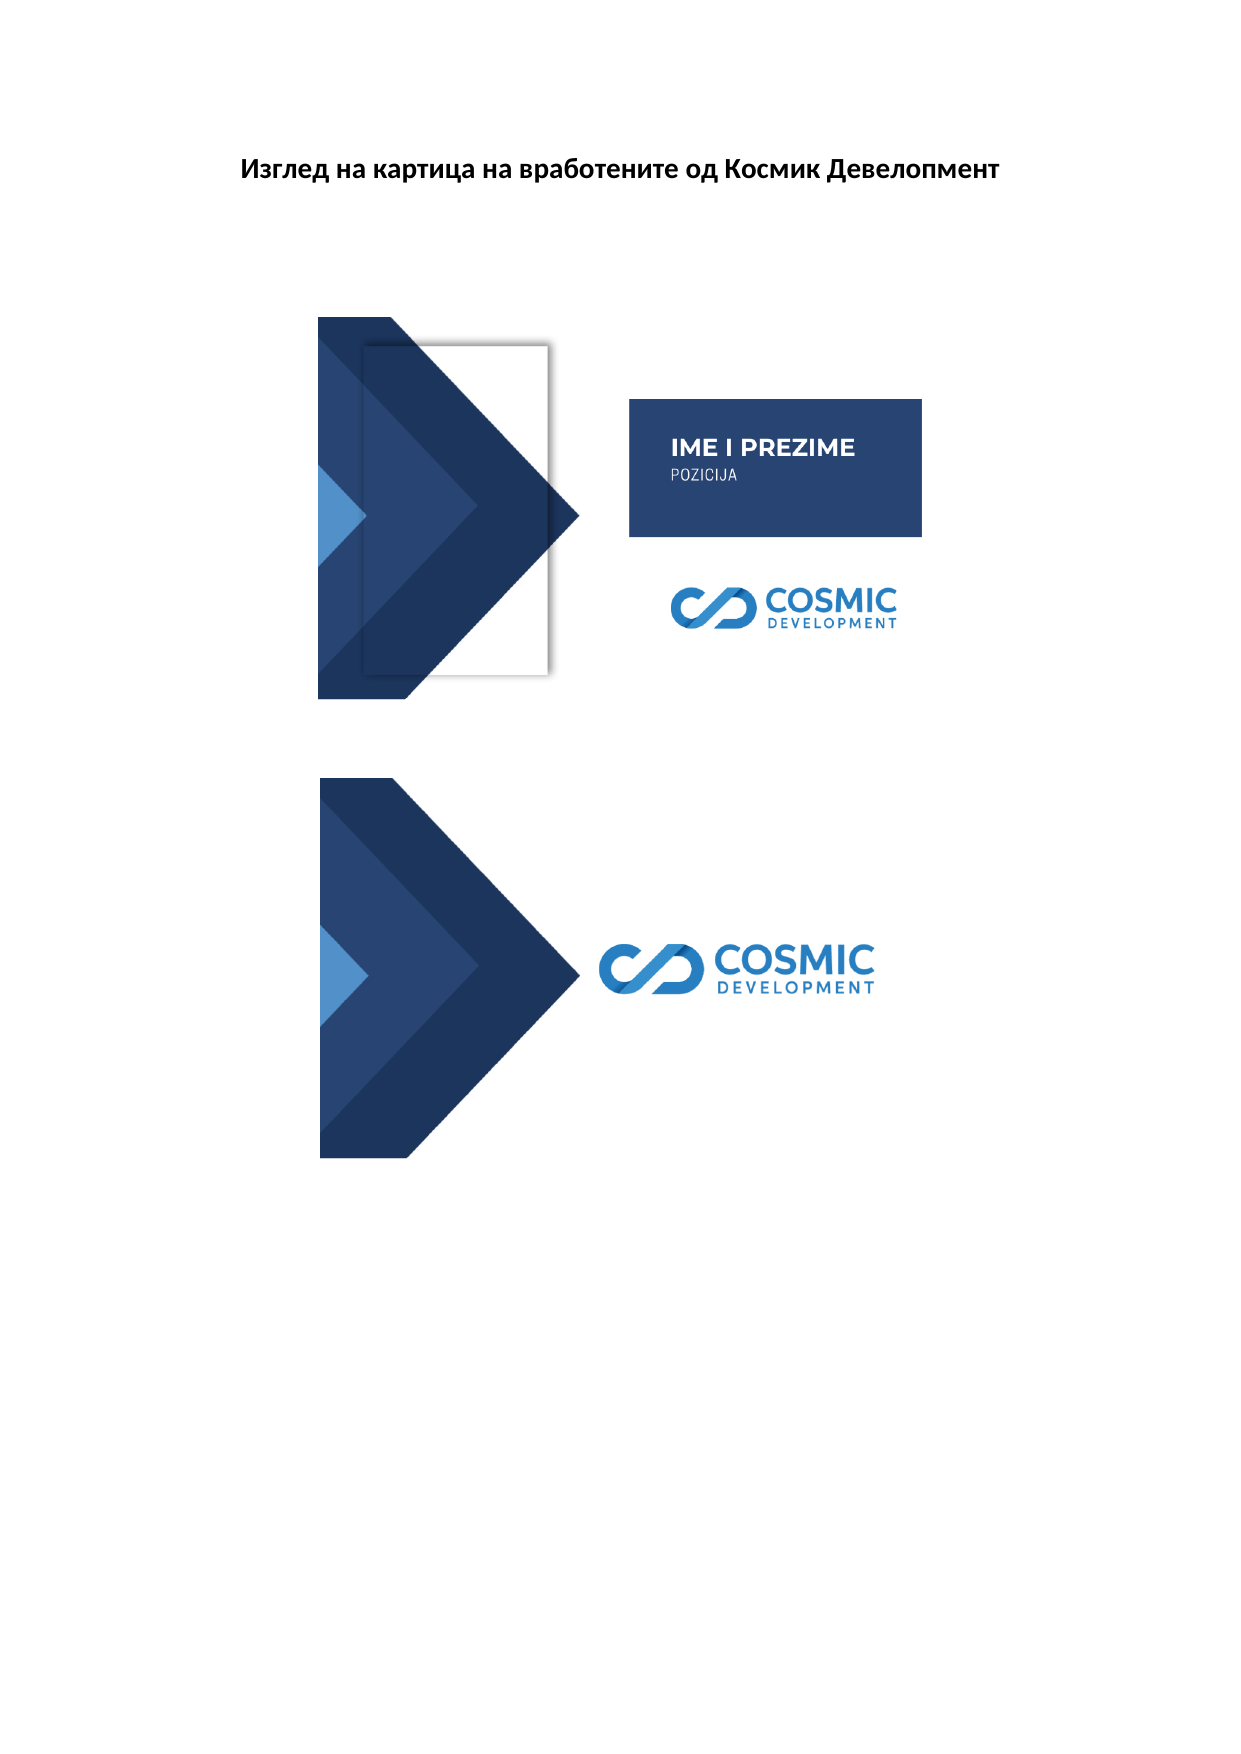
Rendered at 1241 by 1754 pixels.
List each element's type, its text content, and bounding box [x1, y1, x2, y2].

picture [320, 778, 921, 1159]
picture [318, 317, 922, 700]
text Изглед на картица на вработените од Космик Девелопмент [150, 150, 1090, 186]
